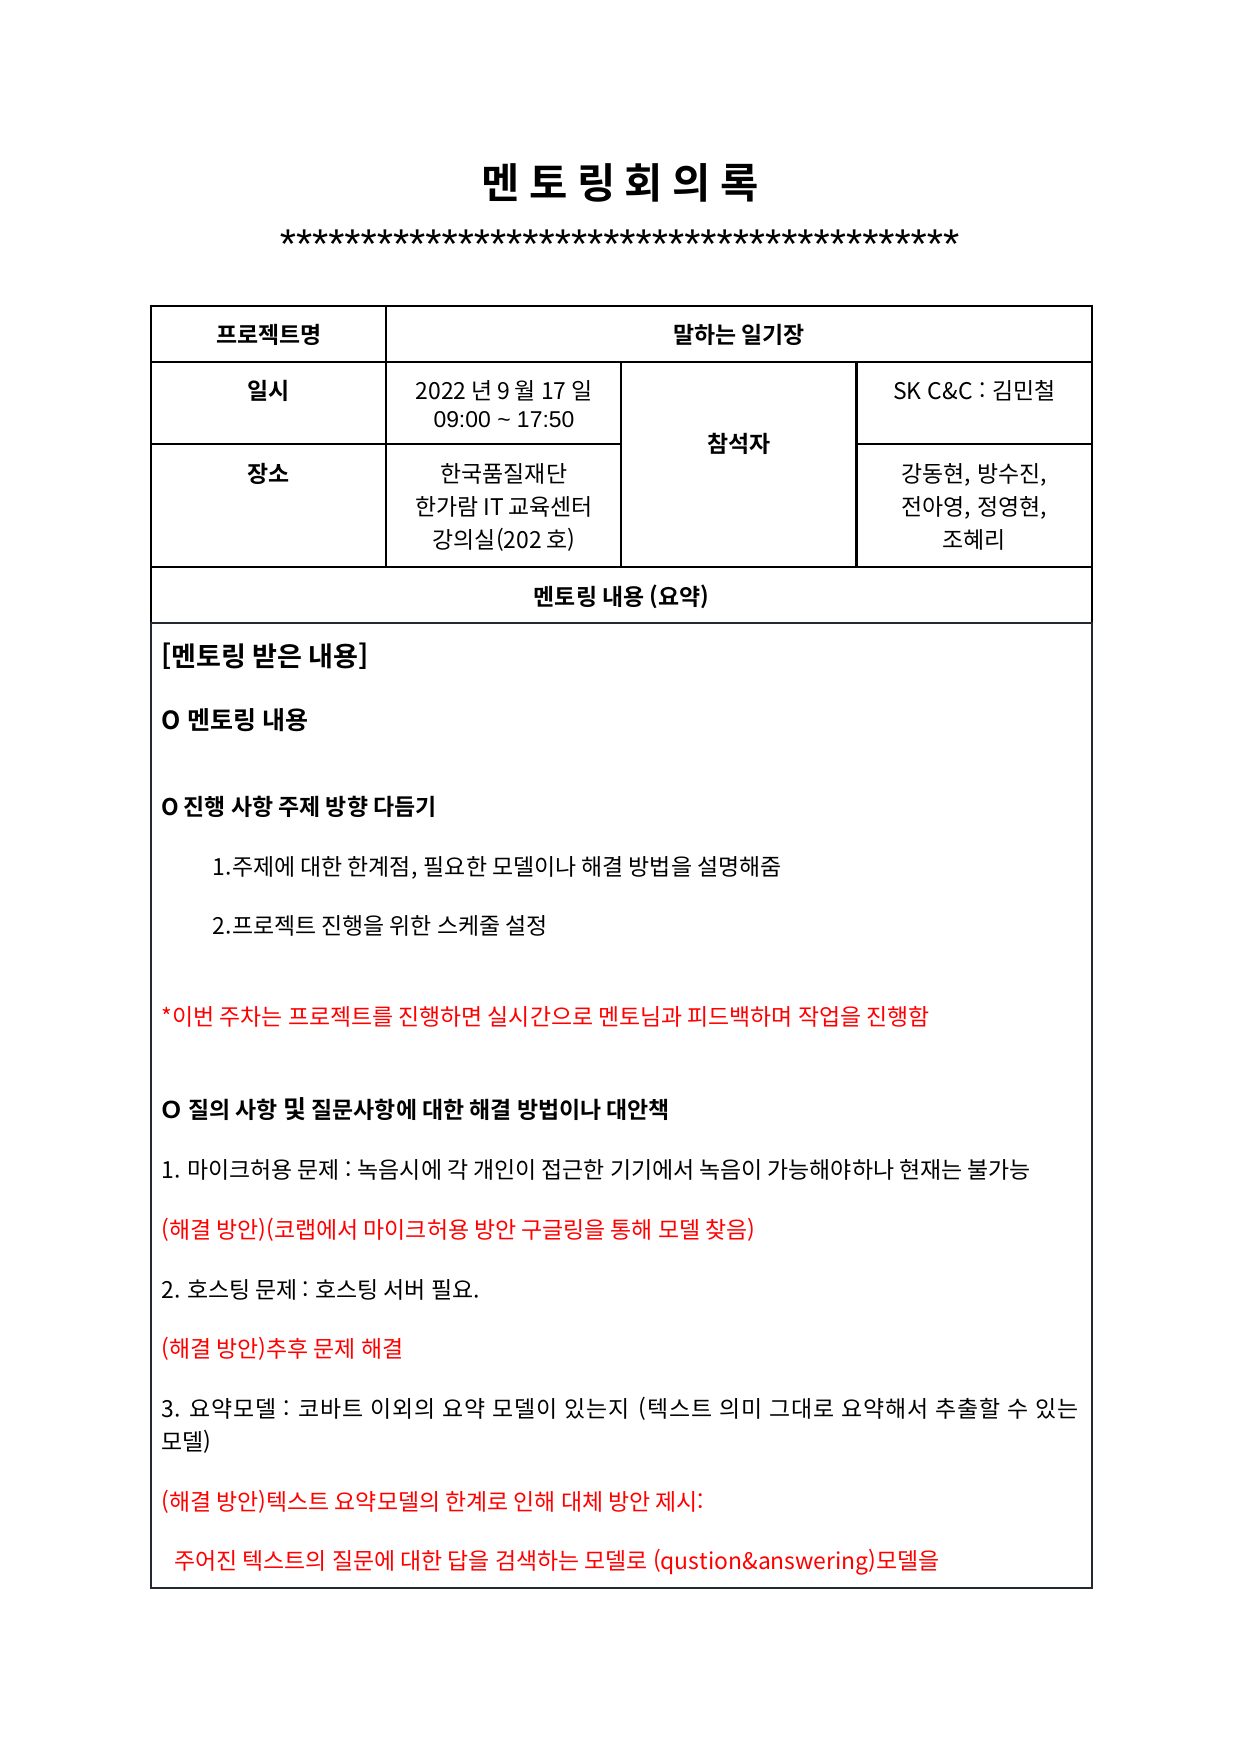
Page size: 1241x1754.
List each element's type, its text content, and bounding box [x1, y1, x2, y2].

table_cell 일시 [152, 363, 385, 443]
table_cell 참석자 [622, 363, 855, 566]
table_header 프로젝트명 [152, 307, 385, 361]
table_cell 장소 [152, 445, 385, 566]
table_cell 2022년 9월 17일 09:00 ~ 17:50 [387, 363, 620, 443]
text 멘 토 링 회 의 록 [150, 150, 1090, 210]
table_cell 강동현, 방수진, 전아영, 정영현, 조혜리 [858, 445, 1091, 566]
table_cell SK C&C : 김민철 [858, 363, 1091, 443]
table_cell 멘토링 내용 (요약) [152, 568, 1091, 622]
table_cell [152, 624, 1091, 1587]
table_header 말하는 일기장 [387, 307, 1091, 361]
text ****************************************** [150, 219, 1090, 267]
table_cell 한국품질재단 한가람IT교육센터 강의실(202호) [387, 445, 620, 566]
